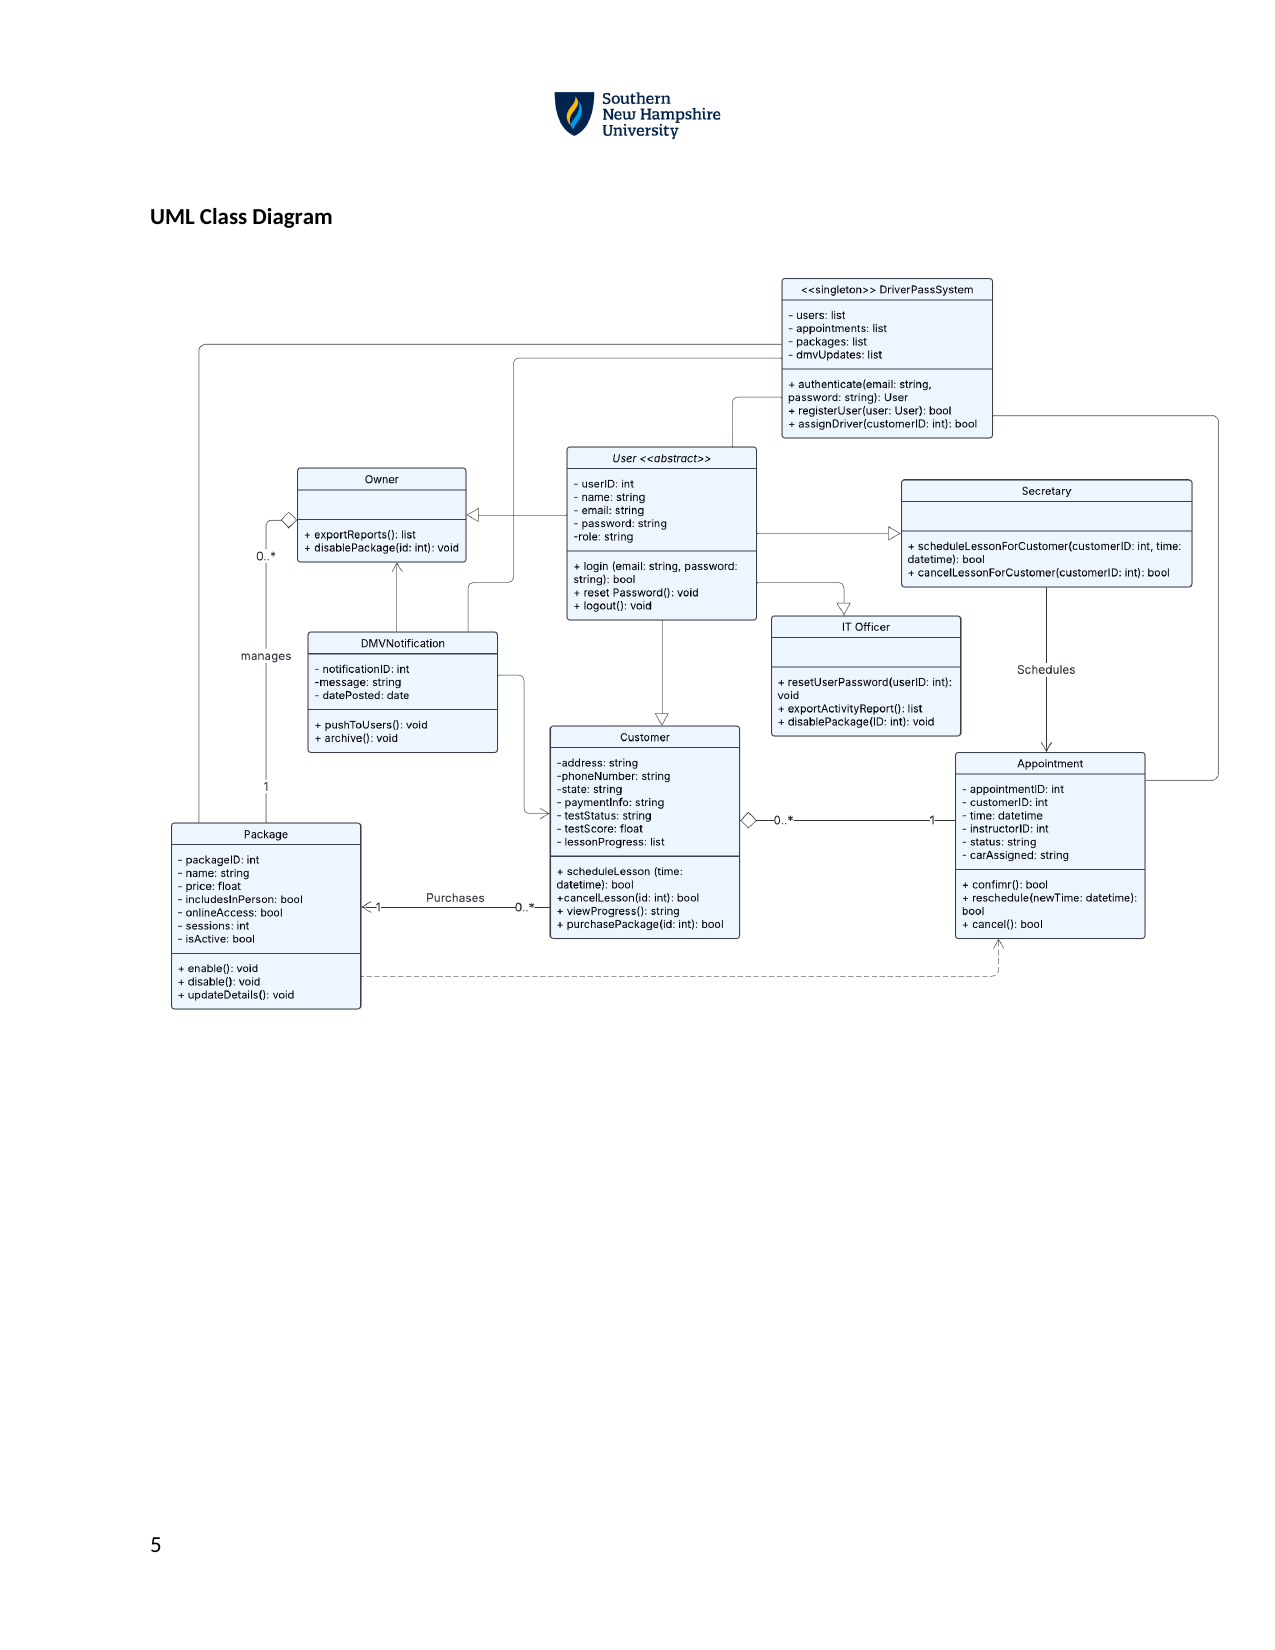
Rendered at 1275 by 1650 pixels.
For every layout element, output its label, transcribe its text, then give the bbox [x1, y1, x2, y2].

subtitle UML Class Diagram [150, 202, 1125, 230]
picture [546, 75, 729, 154]
picture [150, 258, 1239, 1030]
